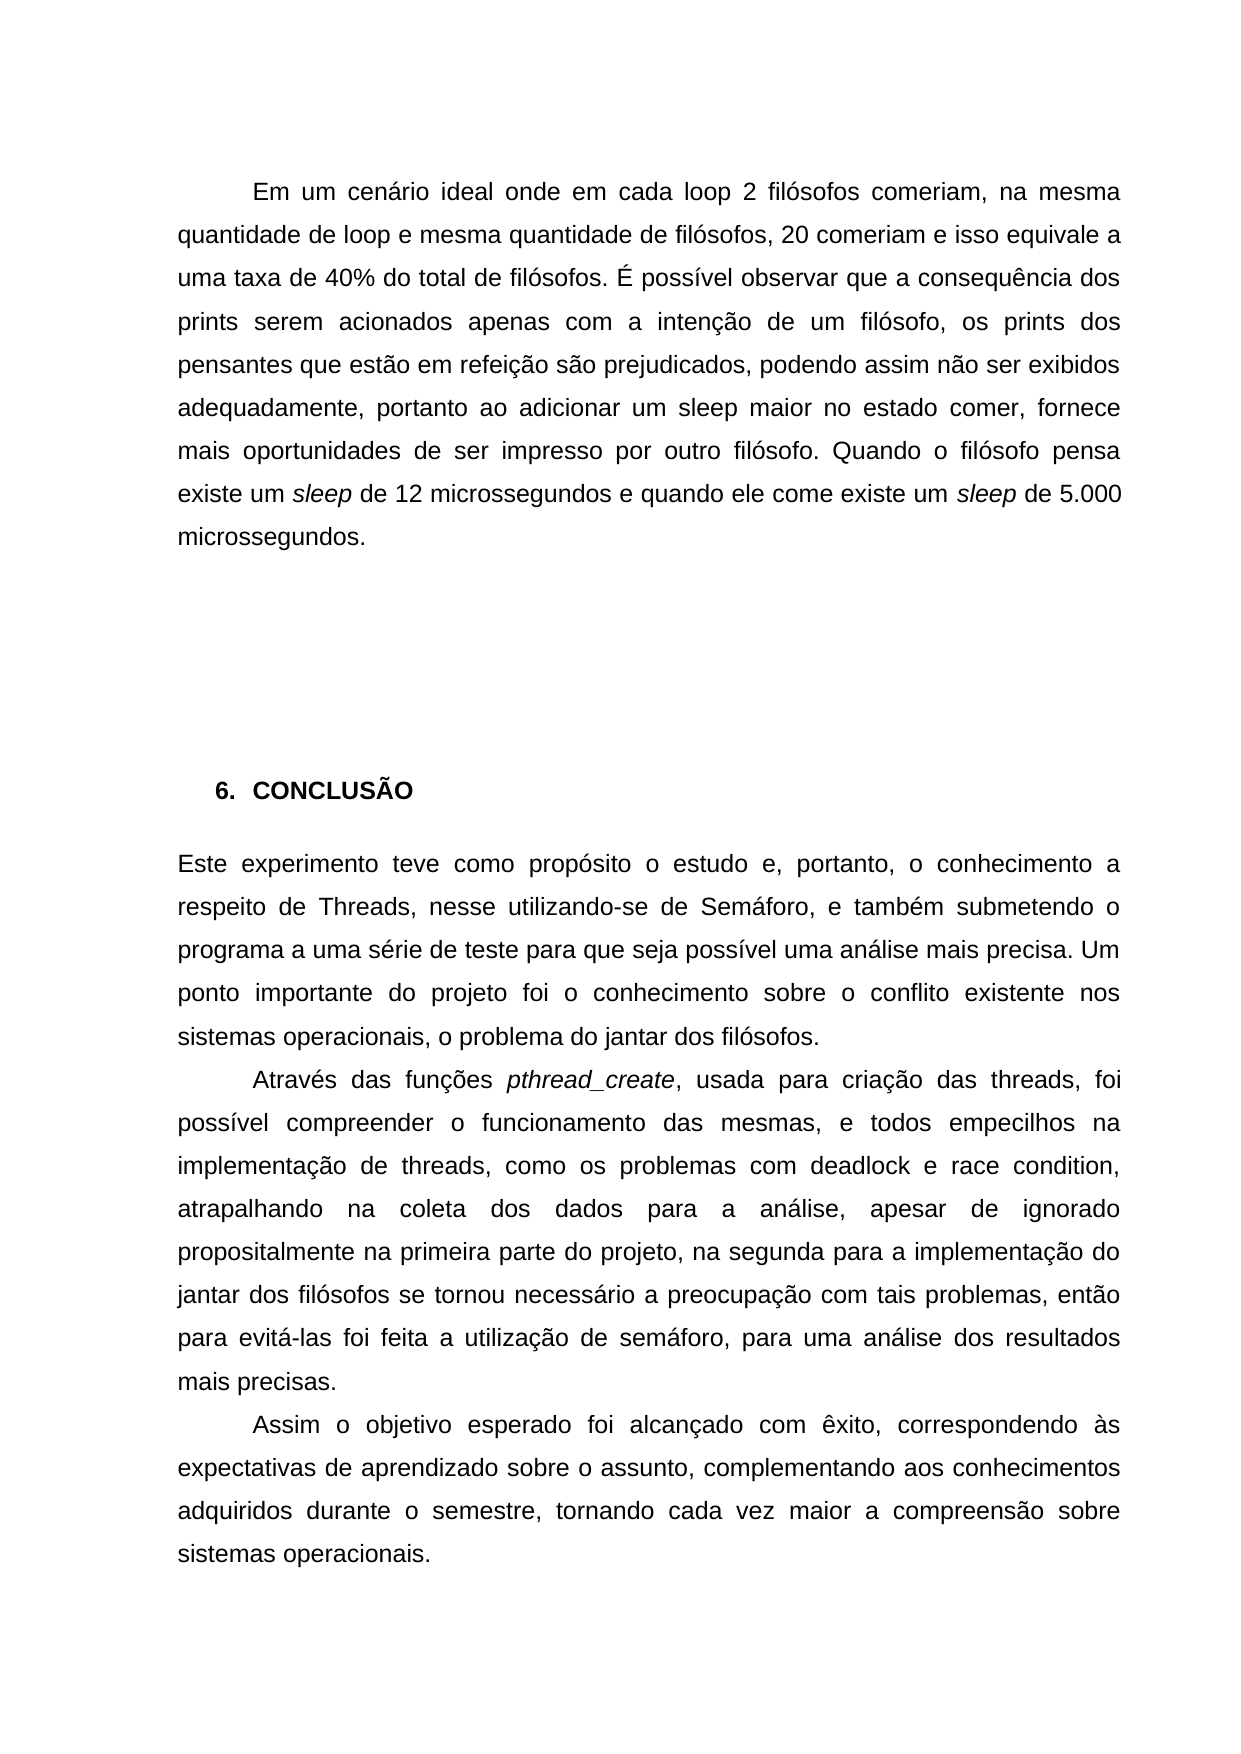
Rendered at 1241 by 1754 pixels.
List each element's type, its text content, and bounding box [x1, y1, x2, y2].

subtitle CONCLUSÃO [215, 776, 1122, 804]
text Assim o objetivo esperado foi alcançado com êxito, correspondendo às expectativas de aprendizado sobre o assunto, complementando aos conhecimentos adquiridos durante o semestre, tornando cada vez maior a compreensão sobre sistemas operacionais. [177, 1410, 1122, 1568]
text Em um cenário ideal onde em cada loop 2 filósofos comeriam, na mesma quantidade de loop e mesma quantidade de filósofos, 20 comeriam e isso equivale a uma taxa de 40% do total de filósofos. É possível observar que a consequência dos prints serem acionados apenas com a intenção de um filósofo, os prints dos pensantes que estão em refeição são prejudicados, podendo assim não ser exibidos adequadamente, portanto ao adicionar um sleep maior no estado comer, fornece mais oportunidades de ser impresso por outro filósofo. Quando o filósofo pensa existe um sleep de 12 microssegundos e quando ele come existe um sleep de 5.000 microssegundos. [177, 177, 1122, 551]
text Através das funções pthread_create, usada para criação das threads, foi possível compreender o funcionamento das mesmas, e todos empecilhos na implementação de threads, como os problemas com deadlock e race condition, atrapalhando na coleta dos dados para a análise, apesar de ignorado propositalmente na primeira parte do projeto, na segunda para a implementação do jantar dos filósofos se tornou necessário a preocupação com tais problemas, então para evitá-las foi feita a utilização de semáforo, para uma análise dos resultados mais precisas. [177, 1065, 1122, 1395]
text Este experimento teve como propósito o estudo e, portanto, o conhecimento a respeito de Threads, nesse utilizando-se de Semáforo, e também submetendo o programa a uma série de teste para que seja possível uma análise mais precisa. Um ponto importante do projeto foi o conhecimento sobre o conflito existente nos sistemas operacionais, o problema do jantar dos filósofos. [177, 849, 1122, 1050]
